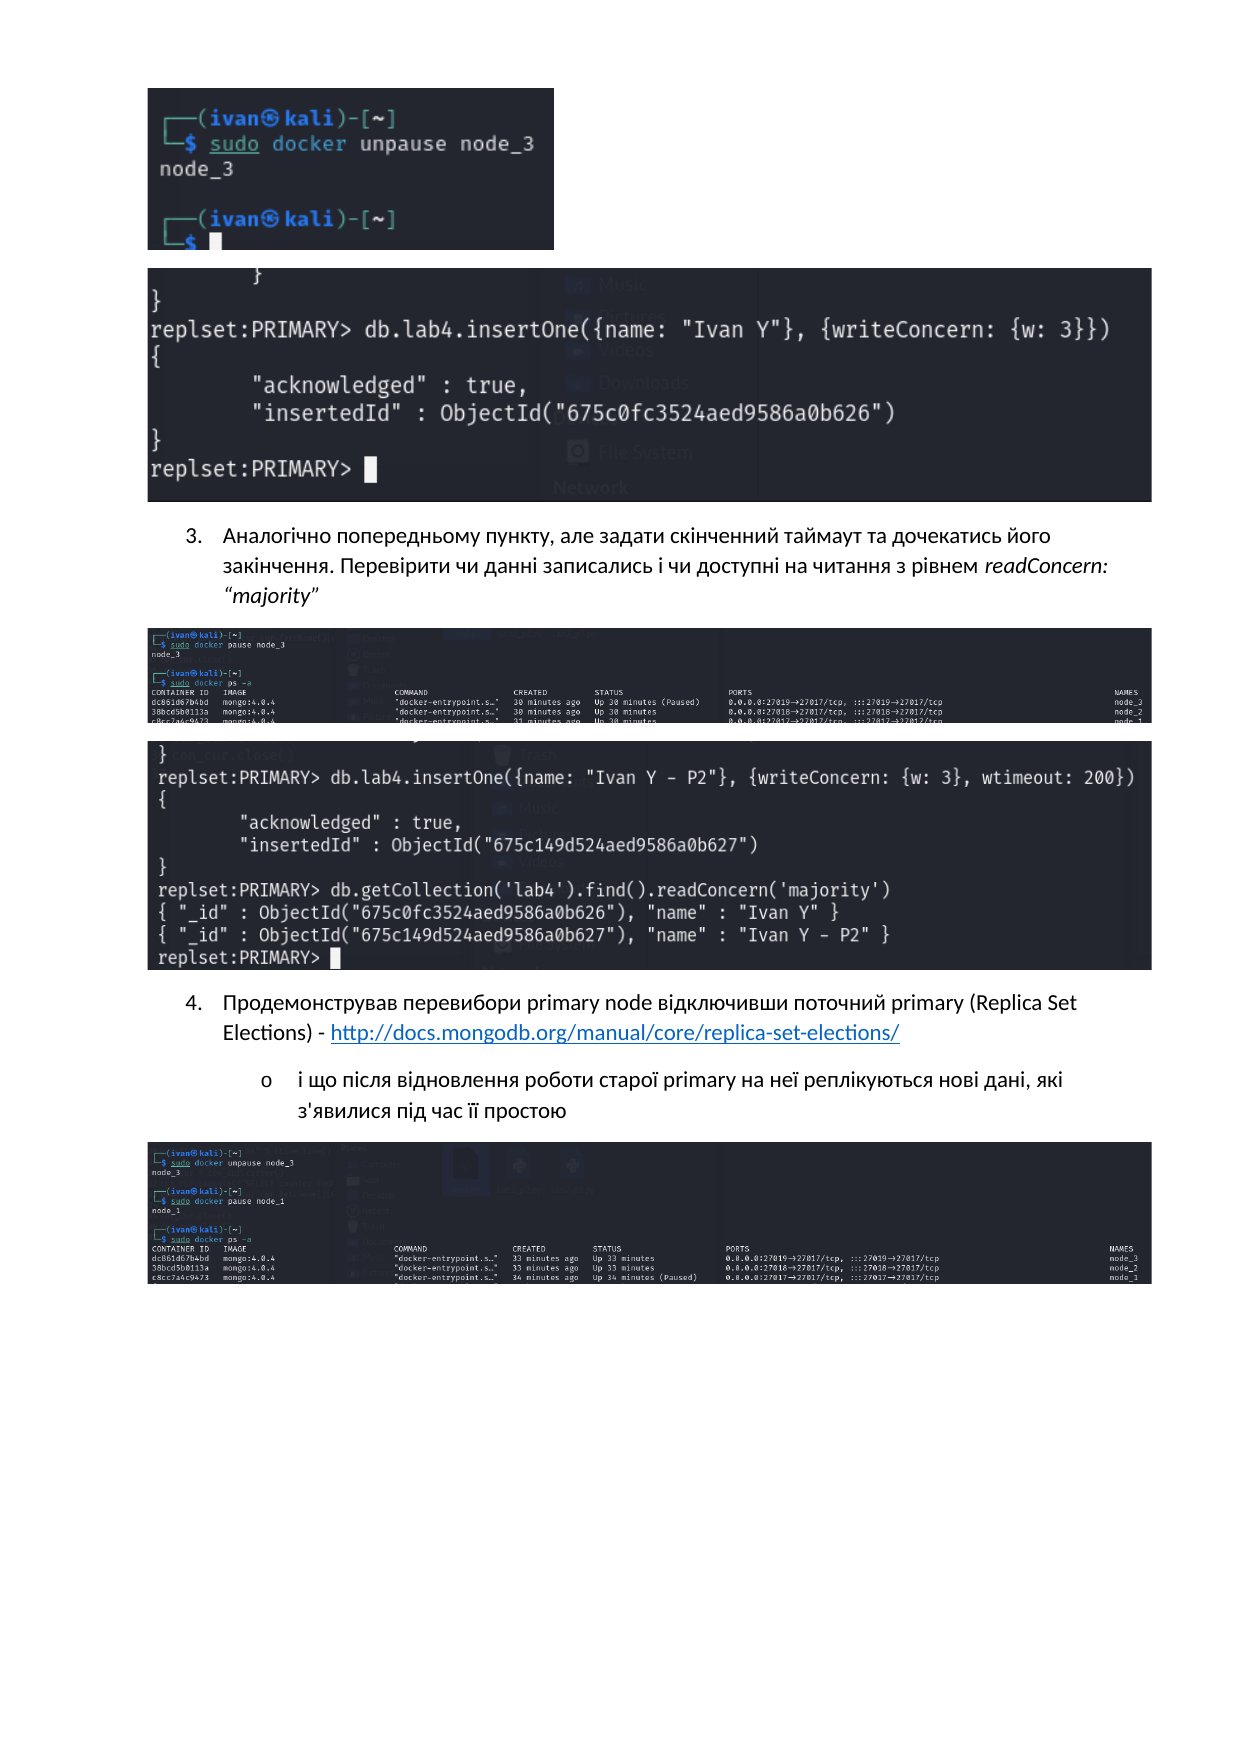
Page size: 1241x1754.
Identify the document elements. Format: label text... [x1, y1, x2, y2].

picture [147, 628, 1152, 723]
list Продемонстрував перевибори primary node відключивши поточний primary (Replica Set Elections) - http://docs.mongodb.org/manual/core/replica-set-elections/ [185, 988, 1152, 1046]
picture [147, 741, 1152, 970]
list Аналогічно попередньому пункту, але задати скінченний таймаут та дочекатись його закінчення. Перевірити чи данні записались і чи доступні на читання з рівнем readConcern: “majority” [185, 521, 1152, 609]
picture [147, 1142, 1152, 1284]
list і що після відновлення роботи старої primary на неї реплікуються нові дані, які з'явилися під час її простою [260, 1065, 1152, 1124]
picture [147, 268, 1152, 502]
picture [147, 88, 554, 250]
